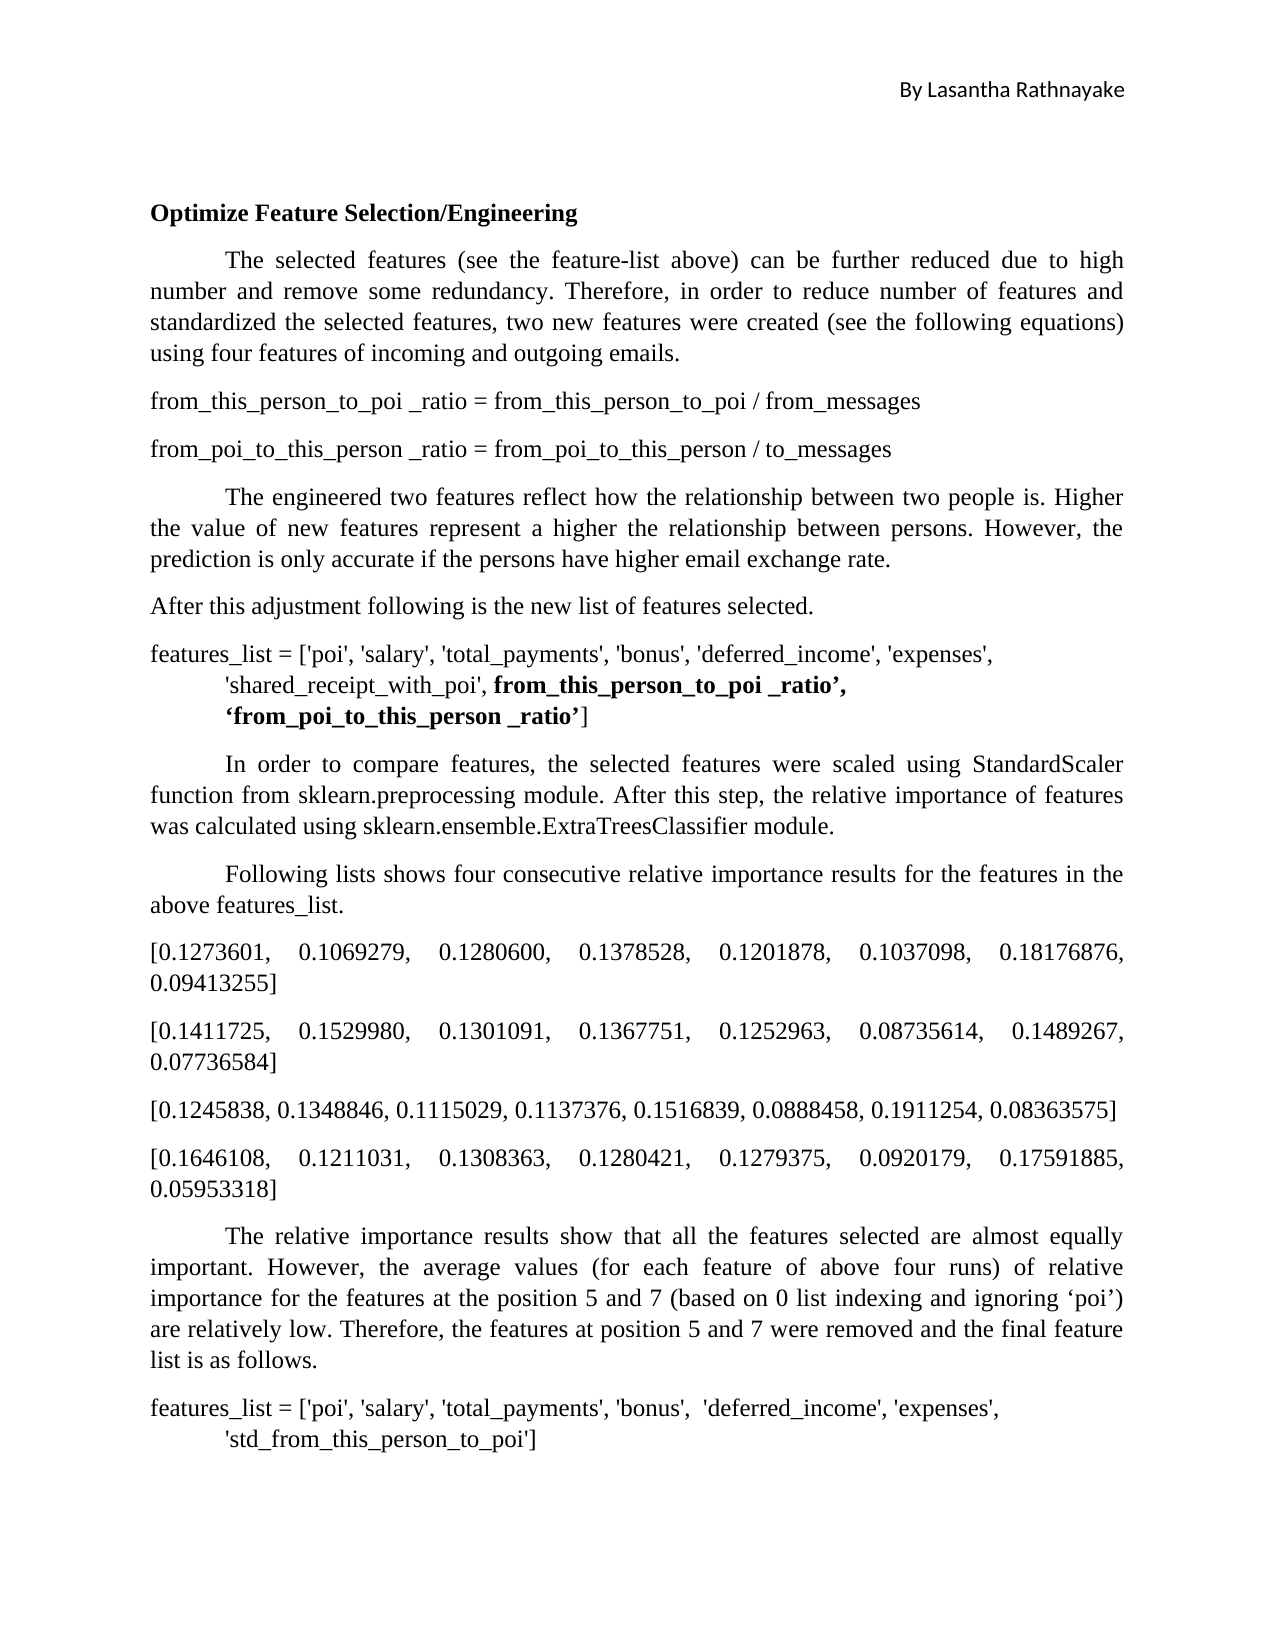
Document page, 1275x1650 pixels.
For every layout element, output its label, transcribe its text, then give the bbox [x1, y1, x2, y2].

text [0.1411725, 0.1529980, 0.1301091, 0.1367751, 0.1252963, 0.08735614, 0.1489267, 0.07736584] [150, 1016, 1125, 1076]
text After this adjustment following is the new list of features selected. [150, 591, 1125, 620]
text from_poi_to_this_person _ratio = from_poi_to_this_person / to_messages [150, 434, 1125, 463]
text The engineered two features reflect how the relationship between two people is. Higher the value of new features represent a higher the relationship between persons. However, the prediction is only accurate if the persons have higher email exchange rate. [150, 482, 1125, 572]
text Following lists shows four consecutive relative importance results for the features in the above features_list. [150, 859, 1125, 918]
text [0.1273601, 0.1069279, 0.1280600, 0.1378528, 0.1201878, 0.1037098, 0.18176876, 0.09413255] [150, 937, 1125, 997]
text The selected features (see the feature-list above) can be further reduced due to high number and remove some redundancy. Therefore, in order to reduce number of features and standardized the selected features, two new features were created (see the following equations) using four features of incoming and outgoing emails. [150, 245, 1125, 367]
text from_this_person_to_poi _ratio = from_this_person_to_poi / from_messages [150, 386, 1125, 415]
text Optimize Feature Selection/Engineering [150, 198, 1125, 226]
text In order to compare features, the selected features were scaled using StandardScaler function from sklearn.preprocessing module. After this step, the relative importance of features was calculated using sklearn.ensemble.ExtraTreesClassifier module. [150, 749, 1125, 840]
text [0.1646108, 0.1211031, 0.1308363, 0.1280421, 0.1279375, 0.0920179, 0.17591885, 0.05953318] [150, 1143, 1125, 1202]
text features_list = ['poi', 'salary', 'total_payments', 'bonus', 'deferred_income', 'expenses', 'shared_receipt_with_poi', from_this_person_to_poi _ratio’, ‘from_poi_to_this_person _ratio’] [150, 639, 1125, 730]
text [0.1245838, 0.1348846, 0.1115029, 0.1137376, 0.1516839, 0.0888458, 0.1911254, 0.08363575] [150, 1095, 1125, 1124]
text features_list = ['poi', 'salary', 'total_payments', 'bonus', 'deferred_income', 'expenses', 'std_from_this_person_to_poi'] [150, 1393, 1125, 1453]
